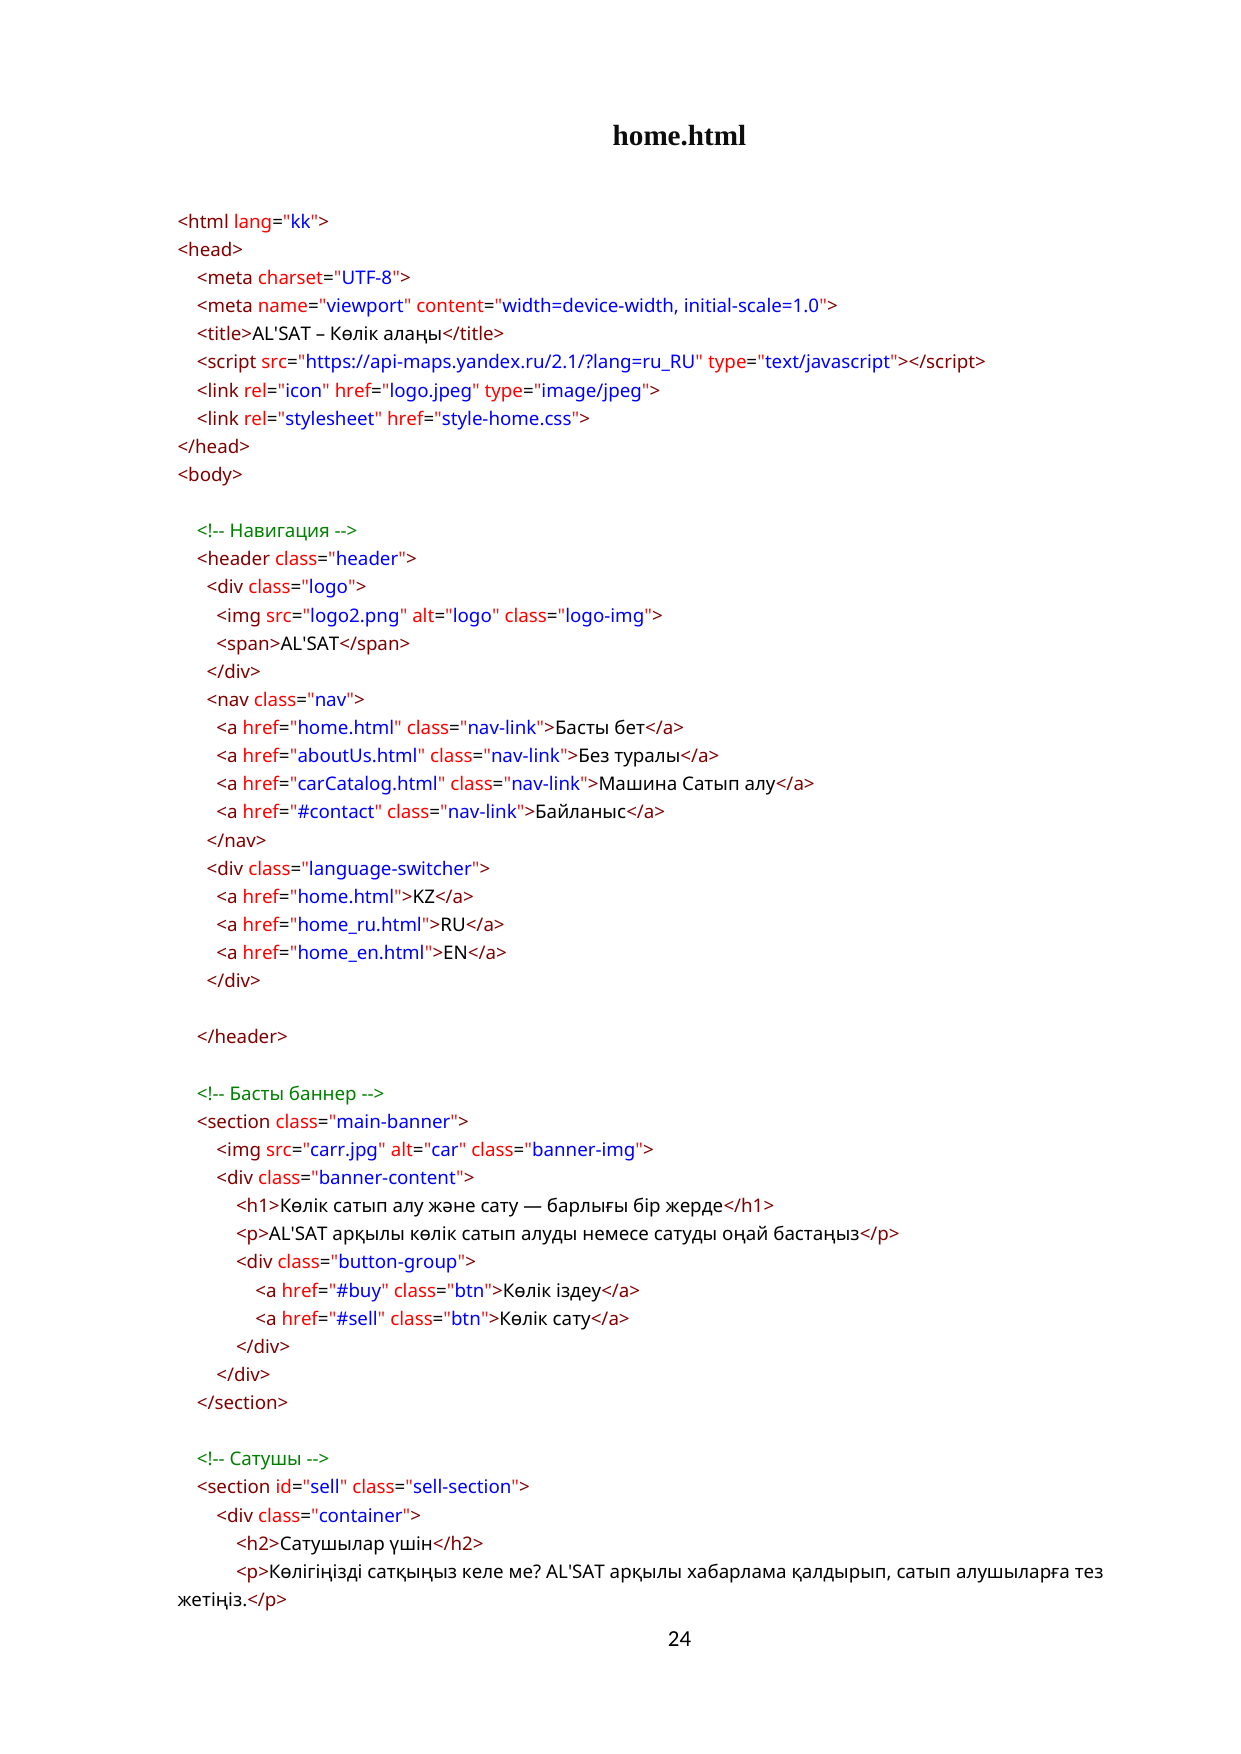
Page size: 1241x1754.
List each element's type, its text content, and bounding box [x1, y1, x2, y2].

text <p>Көлігіңізді сатқыңыз келе ме? AL'SAT арқылы хабарлама қалдырып, сатып алушыларға тез жетіңіз.</p> [177, 1556, 1181, 1612]
text <div class="banner-content"> [177, 1162, 1181, 1190]
text <img src="logo2.png" alt="logo" class="logo-img"> [177, 599, 1181, 627]
text <section class="main-banner"> [177, 1106, 1181, 1134]
text <nav class="nav"> [177, 684, 1181, 712]
text <img src="carr.jpg" alt="car" class="banner-img"> [177, 1134, 1181, 1162]
text <a href="#sell" class="btn">Көлік сату</a> [177, 1302, 1181, 1331]
text </div> [177, 656, 1181, 684]
text <!-- Сатушы --> [177, 1443, 1181, 1471]
text <body> [177, 459, 1181, 487]
text <!-- Навигация --> [177, 515, 1181, 543]
text <a href="home.html">KZ</a> [177, 881, 1181, 909]
text <section id="sell" class="sell-section"> [177, 1471, 1181, 1499]
text </section> [177, 1387, 1181, 1415]
text <a href="#contact" class="nav-link">Байланыс</a> [177, 796, 1181, 824]
text <html lang="kk"> [177, 206, 1181, 234]
text </div> [177, 1331, 1181, 1359]
text <a href="#buy" class="btn">Көлік іздеу</a> [177, 1274, 1181, 1302]
text </header> [177, 1021, 1181, 1049]
text <link rel="icon" href="logo.jpeg" type="image/jpeg"> [177, 374, 1181, 402]
text <script src="https://api-maps.yandex.ru/2.1/?lang=ru_RU" type="text/javascript"></script> [177, 346, 1181, 374]
text <a href="home_en.html">EN</a> [177, 937, 1181, 965]
text </div> [177, 965, 1181, 993]
text home.html [177, 118, 1181, 152]
text <div class="button-group"> [177, 1246, 1181, 1274]
text <span>AL'SAT</span> [177, 627, 1181, 656]
text <p>AL'SAT арқылы көлік сатып алуды немесе сатуды оңай бастаңыз</p> [177, 1218, 1181, 1246]
text <link rel="stylesheet" href="style-home.css"> [177, 402, 1181, 431]
text <div class="logo"> [177, 571, 1181, 599]
text <head> [177, 234, 1181, 262]
text <!-- Басты баннер --> [177, 1077, 1181, 1106]
text <meta name="viewport" content="width=device-width, initial-scale=1.0"> [177, 290, 1181, 318]
text <title>AL'SAT – Көлік алаңы</title> [177, 318, 1181, 346]
text <div class="language-switcher"> [177, 852, 1181, 881]
text </nav> [177, 824, 1181, 852]
text <h2>Сатушылар үшін</h2> [177, 1527, 1181, 1556]
text <meta charset="UTF-8"> [177, 262, 1181, 290]
text <div class="container"> [177, 1499, 1181, 1527]
text <a href="home_ru.html">RU</a> [177, 909, 1181, 937]
text <a href="aboutUs.html" class="nav-link">Без туралы</a> [177, 740, 1181, 768]
text </head> [177, 431, 1181, 459]
text </div> [177, 1359, 1181, 1387]
text <h1>Көлік сатып алу және сату — барлығы бір жерде</h1> [177, 1190, 1181, 1218]
text <a href="carCatalog.html" class="nav-link">Машина Сатып алу</a> [177, 768, 1181, 796]
text <header class="header"> [177, 543, 1181, 571]
text <a href="home.html" class="nav-link">Басты бет</a> [177, 712, 1181, 740]
